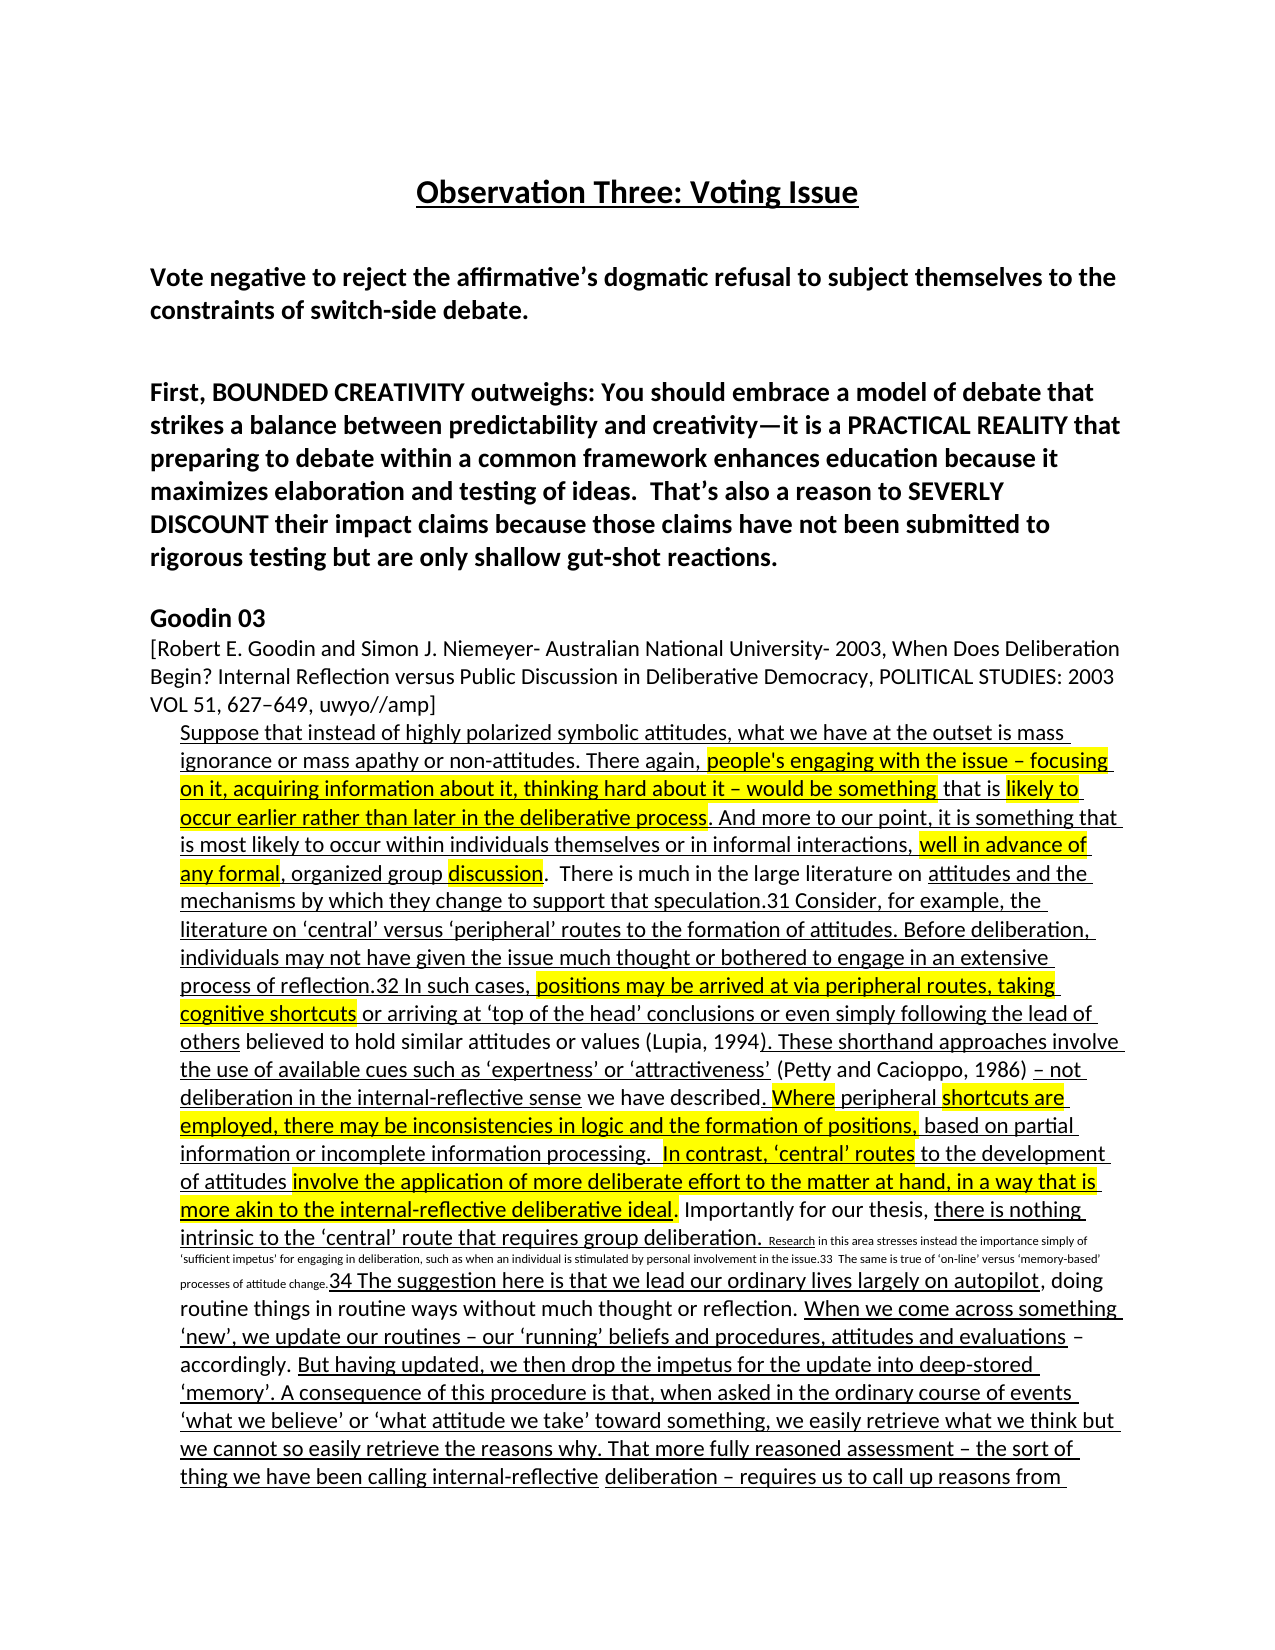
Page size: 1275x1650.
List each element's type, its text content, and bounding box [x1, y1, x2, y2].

subtitle First, BOUNDED CREATIVITY outweighs: You should embrace a model of debate that strikes a balance between predictability and creativity—it is a PRACTICAL REALITY that preparing to debate within a common framework enhances education because it maximizes elaboration and testing of ideas. That’s also a reason to SEVERLY DISCOUNT their impact claims because those claims have not been submitted to rigorous testing but are only shallow gut-shot reactions. [150, 375, 1125, 573]
subtitle Observation Three: Voting Issue [150, 171, 1125, 212]
text [Robert E. Goodin and Simon J. Niemeyer- Australian National University- 2003, When Does Deliberation Begin? Internal Reflection versus Public Discussion in Deliberative Democracy, POLITICAL STUDIES: 2003 VOL 51, 627–649, uwyo//amp] [150, 634, 1125, 718]
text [180, 718, 1125, 1490]
subtitle Vote negative to reject the affirmative’s dogmatic refusal to subject themselves to the constraints of switch-side debate. [150, 260, 1125, 326]
text Goodin 03 [150, 573, 1125, 634]
